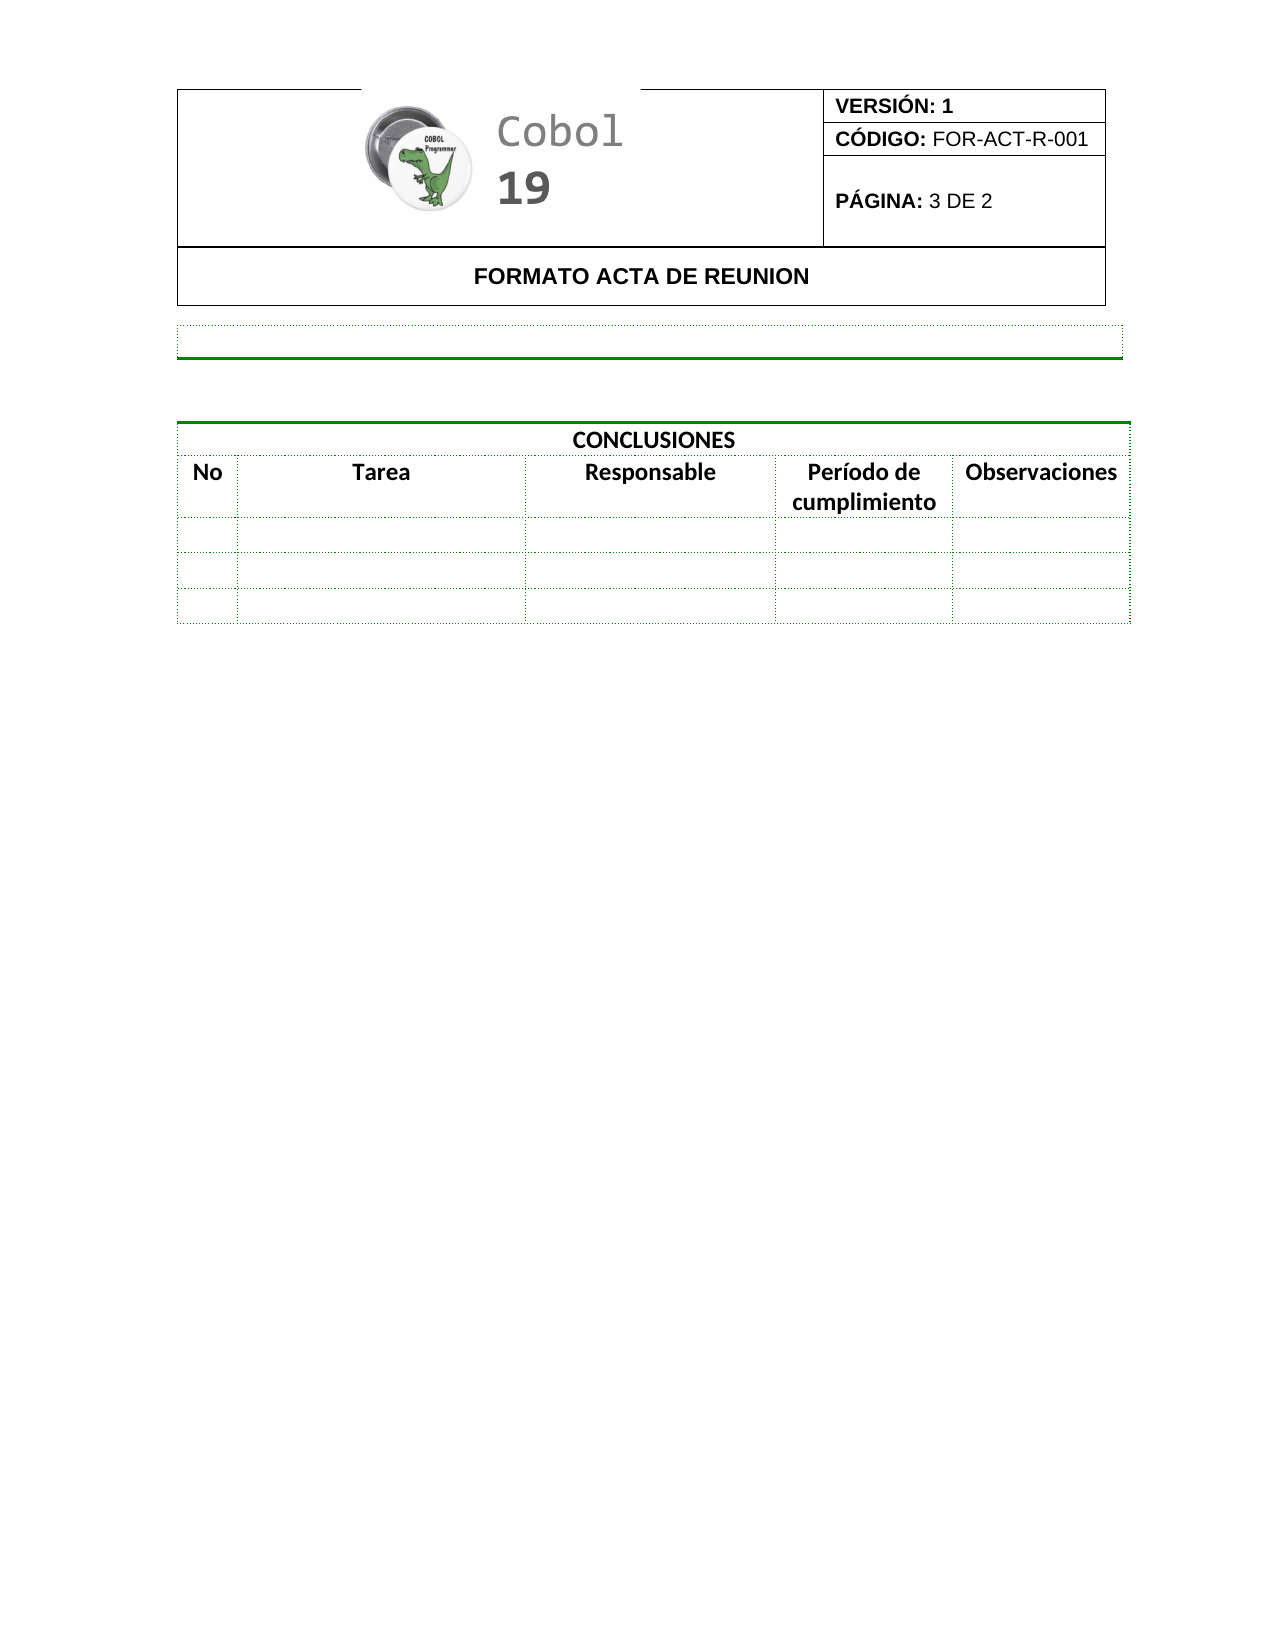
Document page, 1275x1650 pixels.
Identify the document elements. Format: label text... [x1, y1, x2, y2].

table_cell [525, 588, 776, 623]
table_cell [776, 588, 953, 623]
table_header CONCLUSIONES [178, 424, 1130, 455]
table_cell Período de cumplimiento [776, 455, 953, 517]
table_cell [953, 588, 1130, 623]
table_cell [238, 588, 525, 623]
table_cell Tarea [238, 455, 525, 517]
table_cell [178, 517, 237, 552]
table_cell [178, 588, 237, 623]
picture [361, 89, 641, 220]
table_cell [238, 517, 525, 552]
table_cell [178, 552, 237, 588]
table_cell No [178, 455, 237, 517]
table_cell [525, 552, 776, 588]
table_cell [776, 517, 953, 552]
table_cell [776, 552, 953, 588]
table_cell [238, 552, 525, 588]
table_cell [953, 552, 1130, 588]
table_cell [178, 325, 1122, 357]
table_cell Observaciones [953, 455, 1130, 517]
table_cell [953, 517, 1130, 552]
table_cell [525, 517, 776, 552]
table_cell Responsable [525, 455, 776, 517]
